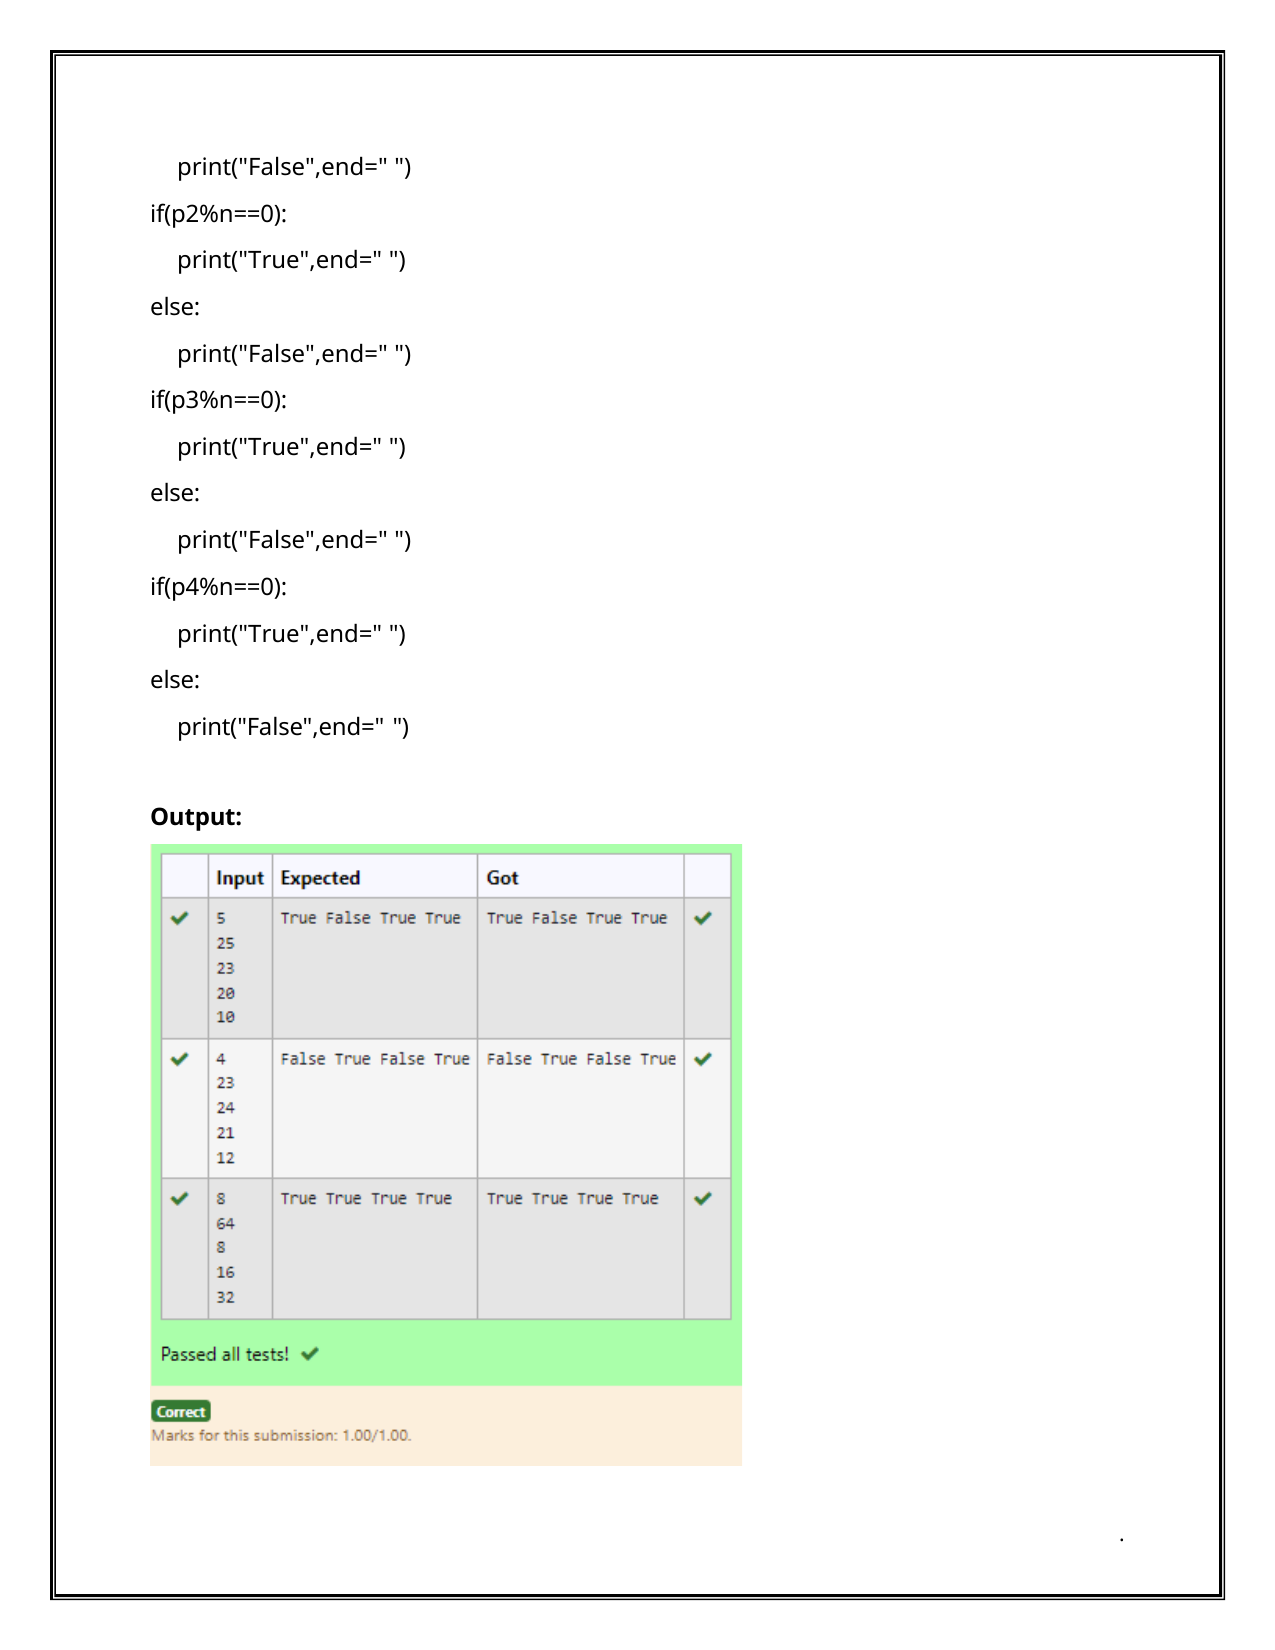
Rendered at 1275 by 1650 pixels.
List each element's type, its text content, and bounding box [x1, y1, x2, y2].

text print("False",end=" ") if(p3%n==0): [150, 336, 414, 416]
subtitle Output: [150, 800, 1160, 832]
text print("False",end=" ") if(p2%n==0): [150, 150, 414, 229]
text print("True",end=" ") else: [150, 616, 408, 696]
text print("True",end=" ") else: [150, 243, 408, 322]
text print("True",end=" ") else: [150, 429, 408, 509]
picture [150, 844, 743, 1466]
text print("False",end=" ") [177, 709, 1160, 742]
text print("False",end=" ") if(p4%n==0): [150, 523, 414, 602]
